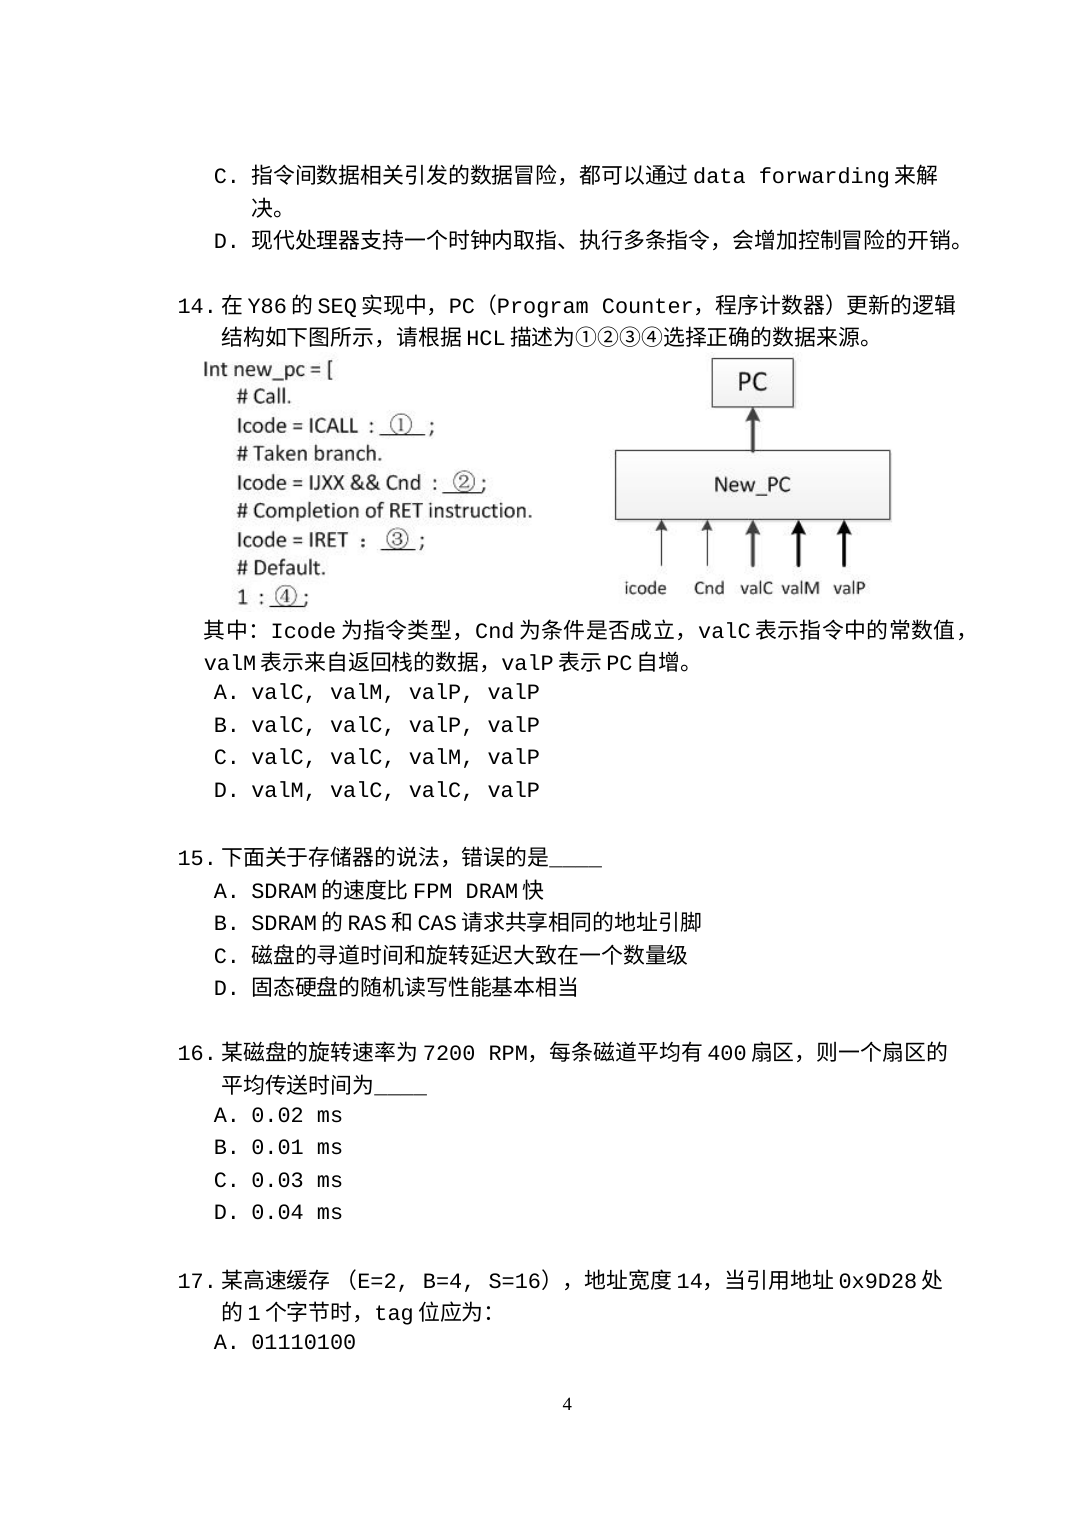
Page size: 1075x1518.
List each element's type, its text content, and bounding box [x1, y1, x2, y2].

list 0.04 ms [213, 1198, 957, 1230]
list valM, valC, valC, valP [213, 775, 957, 808]
list 某高速缓存 （E=2, B=4, S=16），地址宽度14，当引用地址0x9D28处的1个字节时，tag位应为： [177, 1263, 957, 1328]
list SDRAM的速度比FPM DRAM快 [213, 873, 957, 905]
list 在Y86的SEQ实现中，PC（Program Counter，程序计数器）更新的逻辑结构如下图所示，请根据HCL描述为①②③④选择正确的数据来源。 [177, 288, 957, 353]
list 0.02 ms [213, 1100, 957, 1133]
list 现代处理器支持一个时钟内取指、执行多条指令，会增加控制冒险的开销。 [213, 223, 957, 255]
list 其中：Icode为指令类型，Cnd为条件是否成立，valC表示指令中的常数值，valM表示来自返回栈的数据，valP表示PC自增。 [203, 613, 957, 678]
picture [203, 352, 893, 612]
list 0.03 ms [213, 1165, 957, 1198]
list valC, valC, valM, valP [213, 743, 957, 775]
list valC, valC, valP, valP [213, 710, 957, 743]
list 固态硬盘的随机读写性能基本相当 [213, 970, 957, 1003]
list 某磁盘的旋转速率为 7200 RPM，每条磁道平均有400扇区，则一个扇区的平均传送时间为____ [177, 1035, 957, 1100]
list valC, valM, valP, valP [213, 678, 957, 710]
list 磁盘的寻道时间和旋转延迟大致在一个数量级 [213, 938, 957, 970]
list 01110100 [213, 1328, 957, 1360]
list 指令间数据相关引发的数据冒险，都可以通过data forwarding来解决。 [213, 158, 957, 223]
list SDRAM的RAS和CAS请求共享相同的地址引脚 [213, 905, 957, 938]
list 下面关于存储器的说法，错误的是____ [177, 840, 957, 873]
list 0.01 ms [213, 1133, 957, 1165]
